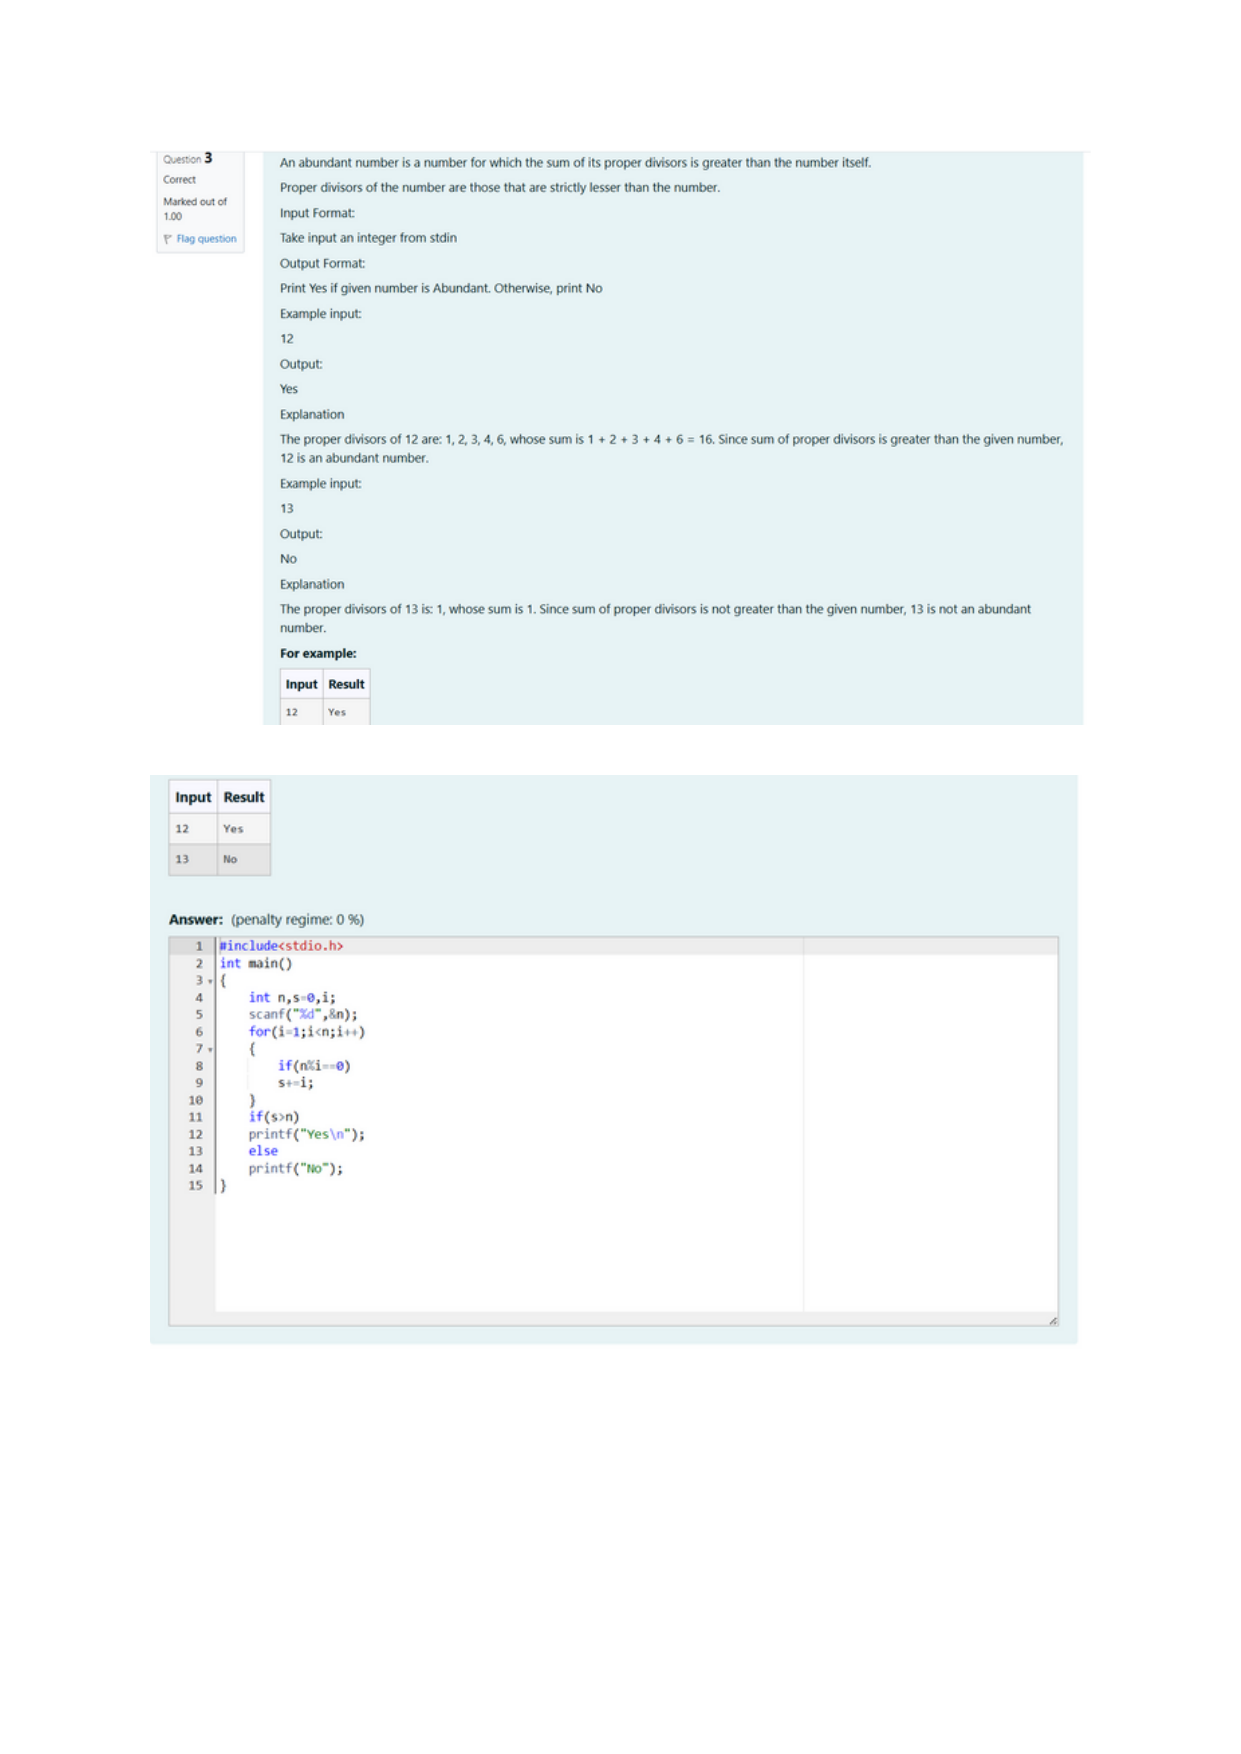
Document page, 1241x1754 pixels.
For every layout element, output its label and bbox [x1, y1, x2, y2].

picture [150, 150, 1091, 725]
picture [150, 775, 1091, 1356]
